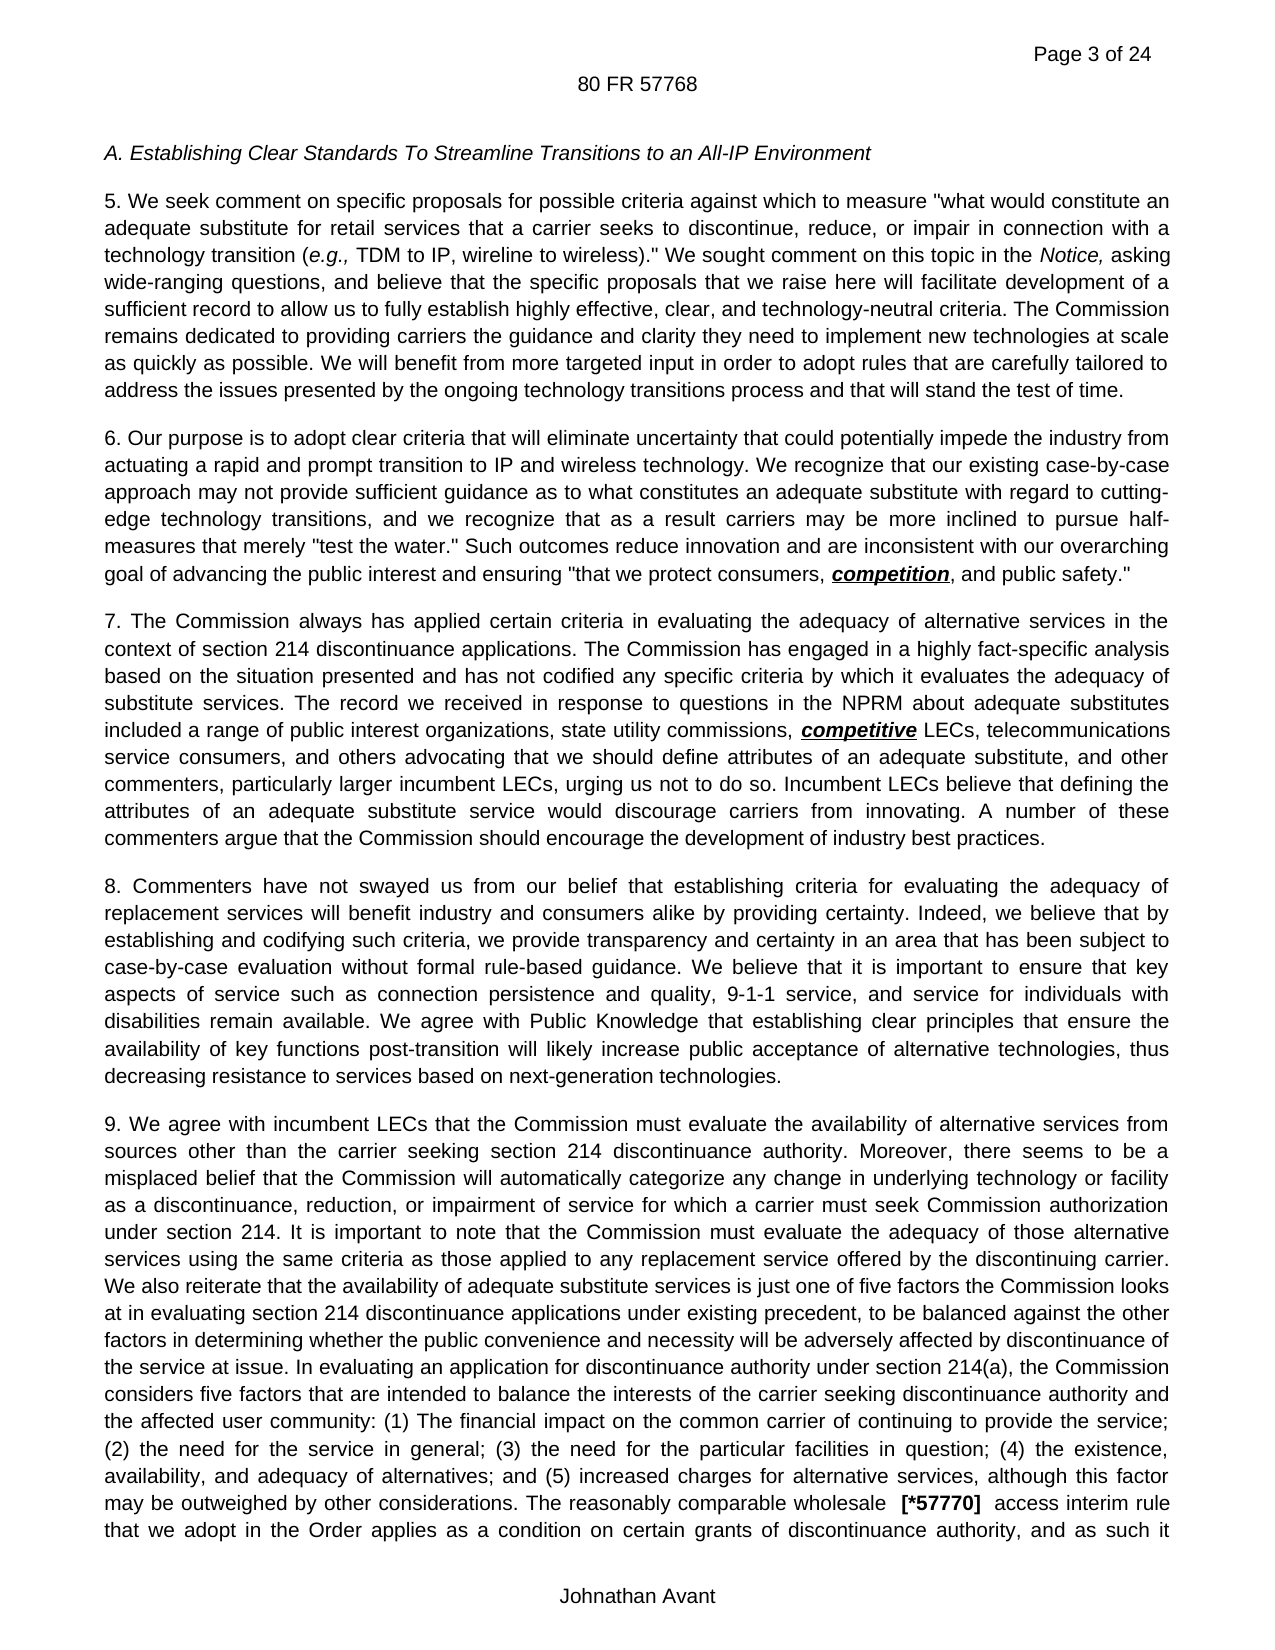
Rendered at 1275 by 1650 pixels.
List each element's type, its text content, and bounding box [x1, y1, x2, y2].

text 7. The Commission always has applied certain criteria in evaluating the adequacy of alternative services in the context of section 214 discontinuance applications. The Commission has engaged in a highly fact-specific analysis based on the situation presented and has not codified any specific criteria by which it evaluates the adequacy of substitute services. The record we received in response to questions in the NPRM about adequate substitutes included a range of public interest organizations, state utility commissions, competitive LECs, telecommunications service consumers, and others advocating that we should define attributes of an adequate substitute, and other commenters, particularly larger incumbent LECs, urging us not to do so. Incumbent LECs believe that defining the attributes of an adequate substitute service would discourage carriers from innovating. A number of these commenters argue that the Commission should encourage the development of industry best practices. [104, 606, 1171, 850]
text 5. We seek comment on specific proposals for possible criteria against which to measure "what would constitute an adequate substitute for retail services that a carrier seeks to discontinue, reduce, or impair in connection with a technology transition (e.g., TDM to IP, wireline to wireless)." We sought comment on this topic in the Notice, asking wide-ranging questions, and believe that the specific proposals that we raise here will facilitate development of a sufficient record to allow us to fully establish highly effective, clear, and technology-neutral criteria. The Commission remains dedicated to providing carriers the guidance and clarity they need to implement new technologies at scale as quickly as possible. We will benefit from more targeted input in order to adopt rules that are carefully tailored to address the issues presented by the ongoing technology transitions process and that will stand the test of time. [104, 185, 1171, 402]
text 8. Commenters have not swayed us from our belief that establishing criteria for evaluating the adequacy of replacement services will benefit industry and consumers alike by providing certainty. Indeed, we believe that by establishing and codifying such criteria, we provide transparency and certainty in an area that has been subject to case-by-case evaluation without formal rule-based guidance. We believe that it is important to ensure that key aspects of service such as connection persistence and quality, 9-1-1 service, and service for individuals with disabilities remain available. We agree with Public Knowledge that establishing clear principles that ensure the availability of key functions post-transition will likely increase public acceptance of alternative technologies, thus decreasing resistance to services based on next-generation technologies. [104, 871, 1171, 1087]
text A. Establishing Clear Standards To Streamline Transitions to an All-IP Environment [104, 137, 1171, 164]
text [104, 1108, 1171, 1542]
text 6. Our purpose is to adopt clear criteria that will eliminate uncertainty that could potentially impede the industry from actuating a rapid and prompt transition to IP and wireless technology. We recognize that our existing case-by-case approach may not provide sufficient guidance as to what constitutes an adequate substitute with regard to cutting-edge technology transitions, and we recognize that as a result carriers may be more inclined to pursue half-measures that merely "test the water." Such outcomes reduce innovation and are inconsistent with our overarching goal of advancing the public interest and ensuring "that we protect consumers, competition, and public safety." [104, 423, 1171, 585]
